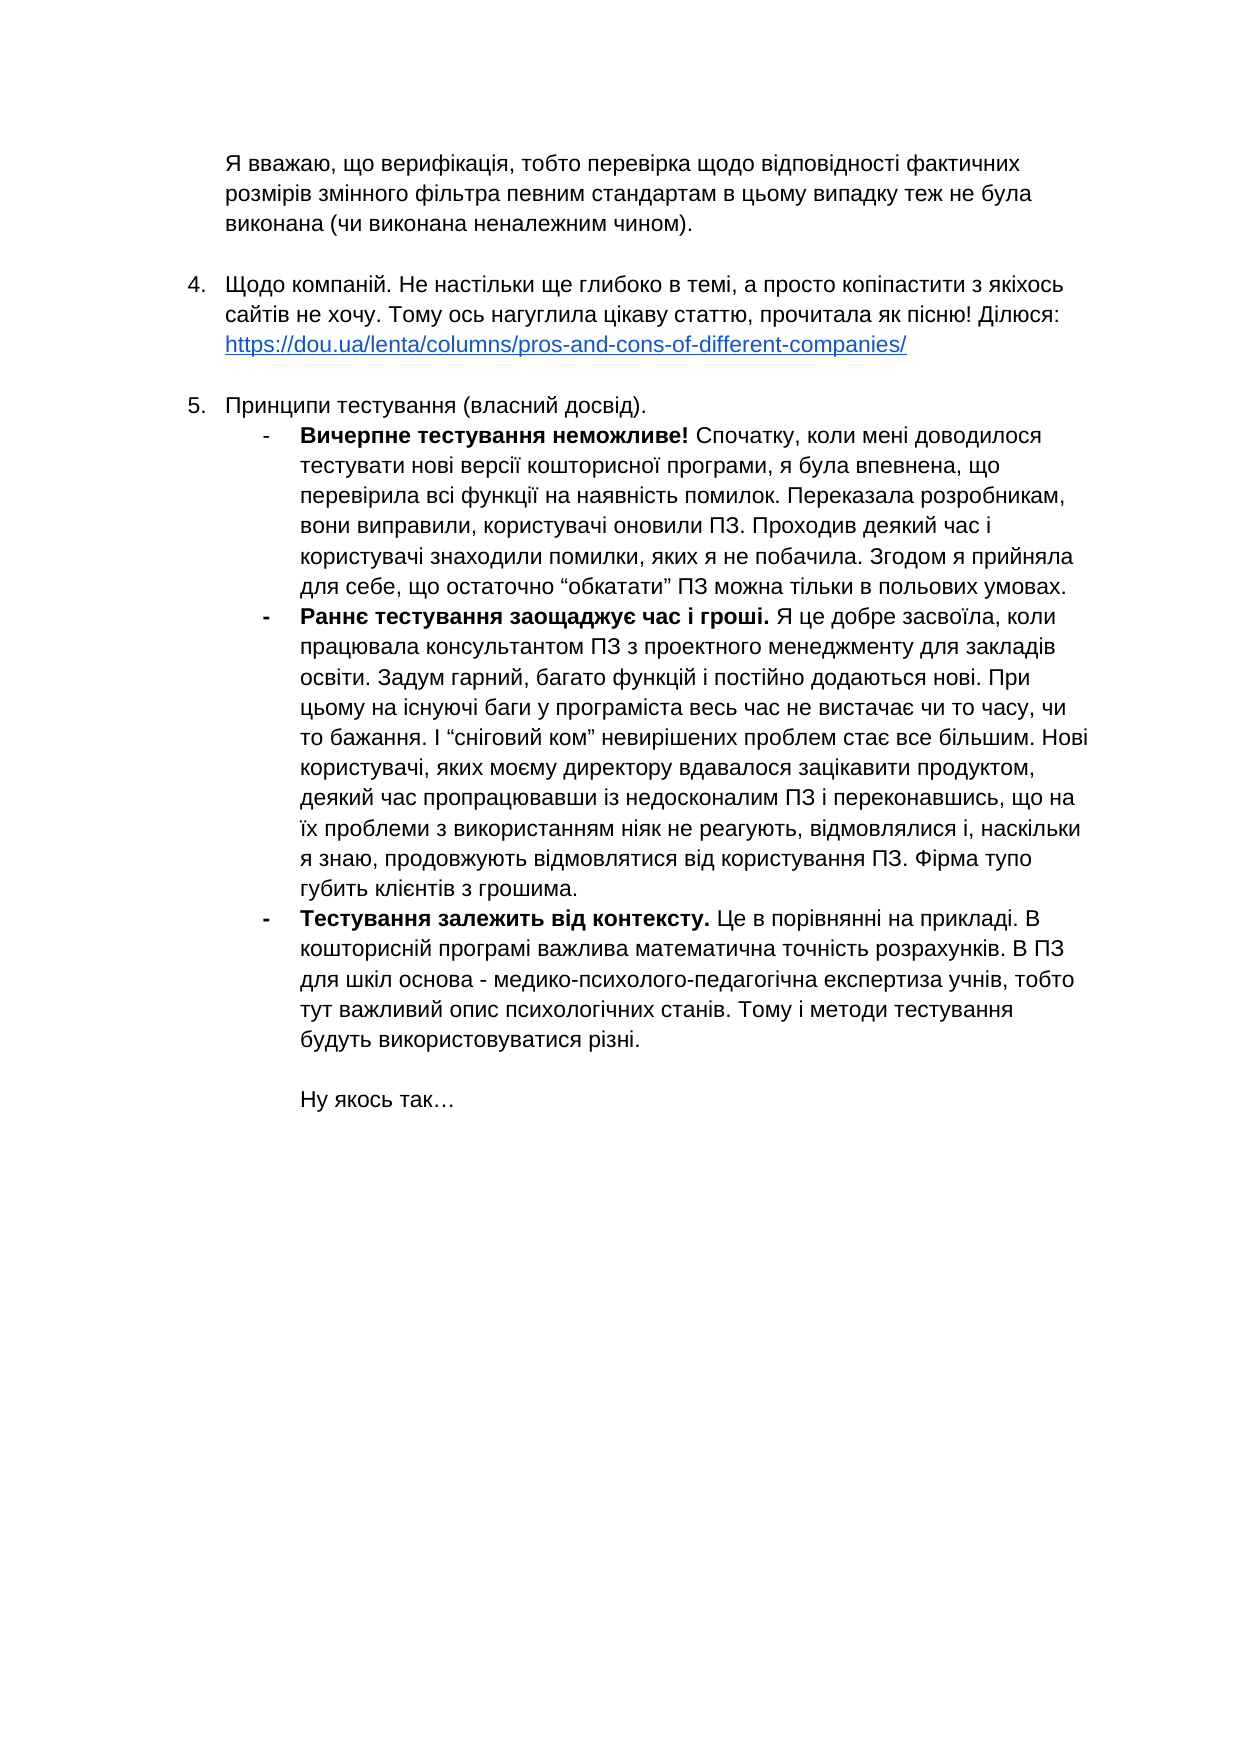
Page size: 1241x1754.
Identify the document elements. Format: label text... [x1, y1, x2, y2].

list Щодо компаній. Не настільки ще глибоко в темі, а просто копіпастити з якіхось сайтів не хочу. Тому ось нагуглила цікаву статтю, прочитала як пісню! Ділюся: https://dou.ua/lenta/columns/pros-and-cons-of-different-companies/ [187, 271, 1090, 358]
text Я вважаю, що верифікація, тобто перевірка щодо відповідності фактичних розмірів змінного фільтра певним стандартам в цьому випадку теж не була виконана (чи виконана неналежним чином). [225, 150, 1090, 237]
list Раннє тестування заощаджує час і гроші. Я це добре засвоїла, коли працювала консультантом ПЗ з проектного менеджменту для закладів освіти. Задум гарний, багато функцій і постійно додаються нові. При цьому на існуючі баги у програміста весь час не вистачає чи то часу, чи то бажання. І “сніговий ком” невирішених проблем стає все більшим. Нові користувачі, яких моєму директору вдавалося зацікавити продуктом, деякий час пропрацювавши із недосконалим ПЗ і переконавшись, що на їх проблеми з використанням ніяк не реагують, відмовлялися і, наскільки я знаю, продовжують відмовлятися від користування ПЗ. Фірма тупо губить клієнтів з грошима. [262, 603, 1090, 901]
list Тестування залежить від контексту. Це в порівнянні на прикладі. В кошторисній програмі важлива математична точність розрахунків. В ПЗ для шкіл основа - медико-психолого-педагогічна експертиза учнів, тобто тут важливий опис психологічних станів. Тому і методи тестування будуть використовуватися різні. [262, 905, 1090, 1052]
text Ну якось так… [300, 1086, 1090, 1113]
list Принципи тестування (власний досвід). [187, 392, 1090, 418]
list Вичерпне тестування неможливе! Спочатку, коли мені доводилося тестувати нові версії кошторисної програми, я була впевнена, що перевірила всі функції на наявність помилок. Переказала розробникам, вони виправили, користувачі оновили ПЗ. Проходив деякий час і користувачі знаходили помилки, яких я не побачила. Згодом я прийняла для себе, що остаточно “обкатати” ПЗ можна тільки в польових умовах. [262, 422, 1090, 599]
